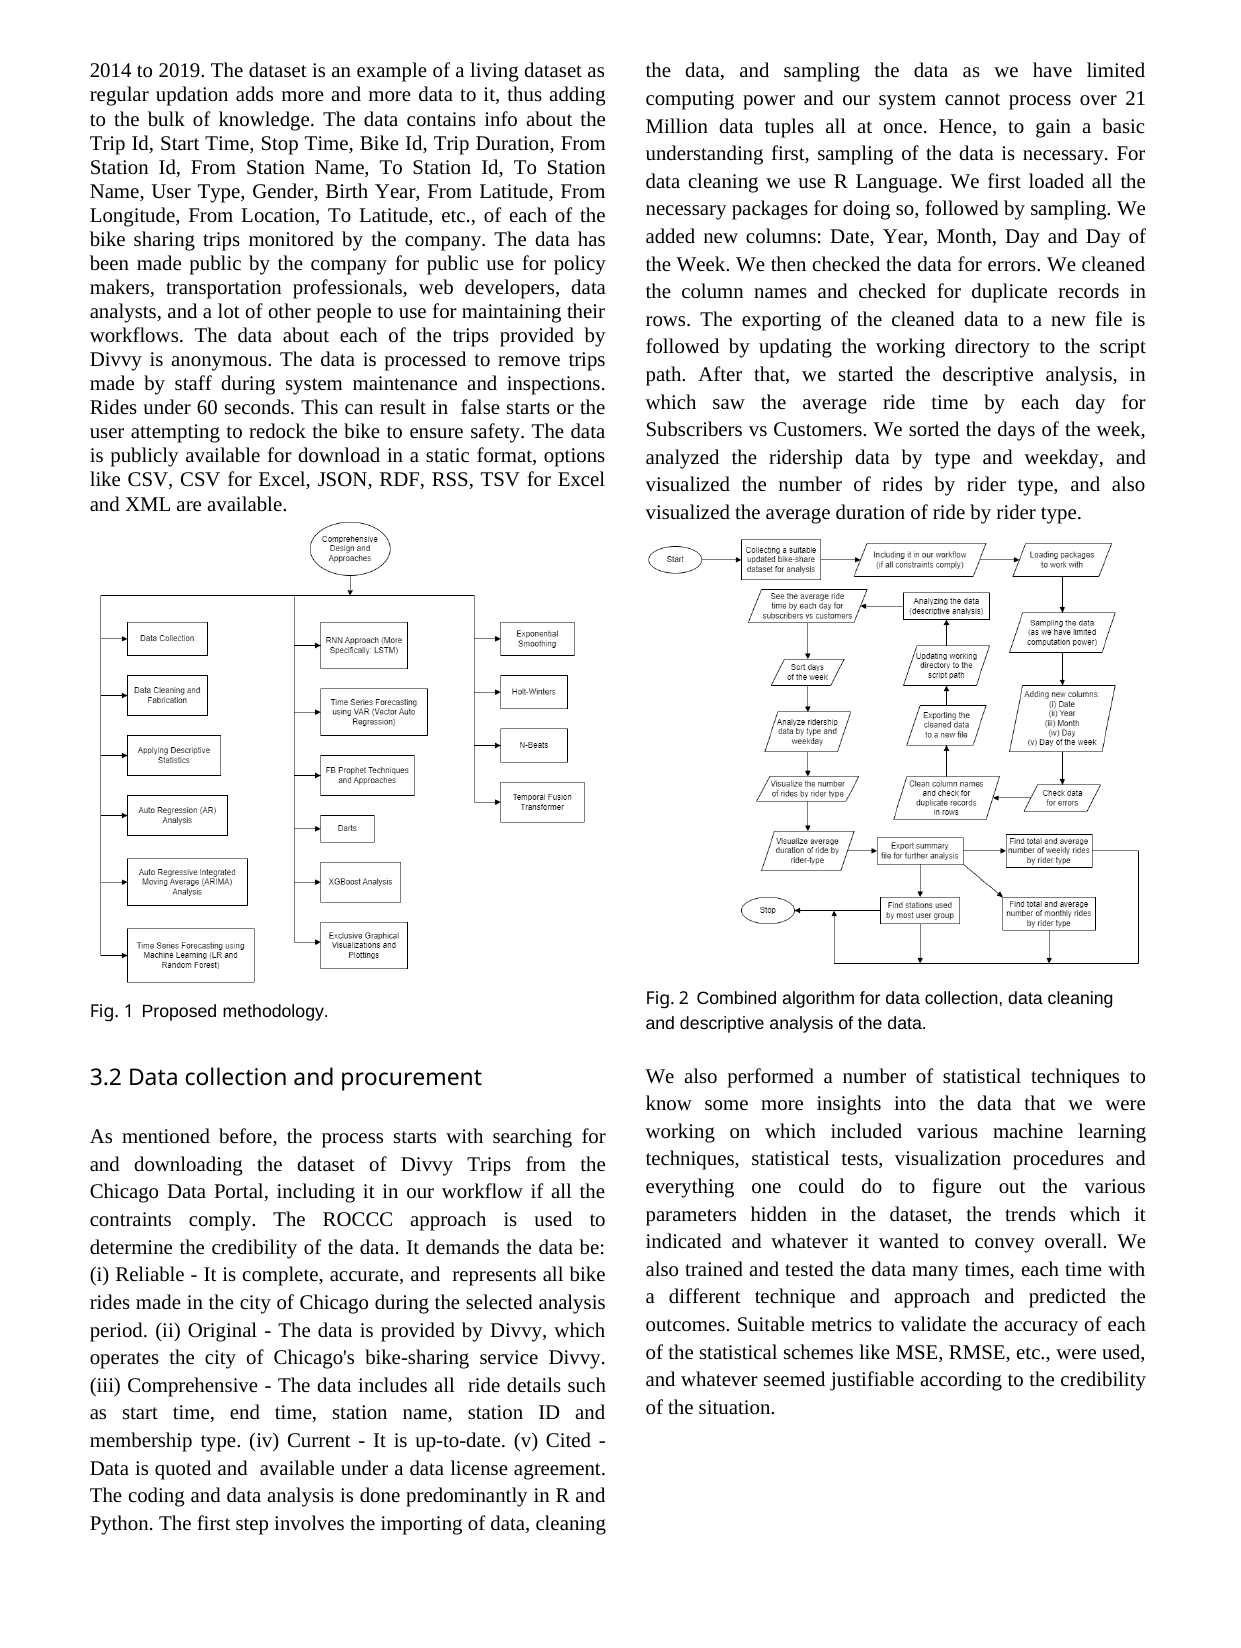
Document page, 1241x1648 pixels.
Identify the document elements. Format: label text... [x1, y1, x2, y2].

picture [645, 537, 1147, 972]
text Fig. 1 Proposed methodology. [89, 998, 606, 1022]
text As mentioned before, the process starts with searching for and downloading the dataset of Divvy Trips from the Chicago Data Portal, including it in our workflow if all the contraints comply. The ROCCC approach is used to determine the credibility of the data. It demands the data be: (i) Reliable - It is complete, accurate, and represents all bike rides made in the city of Chicago during the selected analysis period. (ii) Original - The data is provided by Divvy, which operates the city of Chicago's bike-sharing service Divvy. (iii) Comprehensive - The data includes all ride details such as start time, end time, station name, station ID and membership type. (iv) Current - It is up-to-date. (v) Cited - Data is quoted and available under a data license agreement. The coding and data analysis is done predominantly in R and Python. The first step involves the importing of data, cleaning the data, and sampling the data as we have limited computing power and our system cannot process over 21 Million data tuples all at once. Hence, to gain a basic understanding first, sampling of the data is necessary. For data cleaning we use R Language. We first loaded all the necessary packages for doing so, followed by sampling. We added new columns: Date, Year, Month, Day and Day of the Week. We then checked the data for errors. We cleaned the column names and checked for duplicate records in rows. The exporting of the cleaned data to a new file is followed by updating the working directory to the script path. After that, we started the descriptive analysis, in which saw the average ride time by each day for Subscribers vs Customers. We sorted the days of the week, analyzed the ridership data by type and weekday, and visualized the number of rides by rider type, and also visualized the average duration of ride by rider type. [645, 58, 1146, 524]
text We also performed a number of statistical techniques to know some more insights into the data that we were working on which included various machine learning techniques, statistical tests, visualization procedures and everything one could do to figure out the various parameters hidden in the dataset, the trends which it indicated and whatever it wanted to convey overall. We also trained and tested the data many times, each time with a different technique and approach and predicted the outcomes. Suitable metrics to validate the accuracy of each of the statistical schemes like MSE, RMSE, etc., were used, and whatever seemed justifiable according to the credibility of the situation. [645, 1063, 1146, 1419]
text As mentioned before, the process starts with searching for and downloading the dataset of Divvy Trips from the Chicago Data Portal, including it in our workflow if all the contraints comply. The ROCCC approach is used to determine the credibility of the data. It demands the data be: (i) Reliable - It is complete, accurate, and represents all bike rides made in the city of Chicago during the selected analysis period. (ii) Original - The data is provided by Divvy, which operates the city of Chicago's bike-sharing service Divvy. (iii) Comprehensive - The data includes all ride details such as start time, end time, station name, station ID and membership type. (iv) Current - It is up-to-date. (v) Cited - Data is quoted and available under a data license agreement. The coding and data analysis is done predominantly in R and Python. The first step involves the importing of data, cleaning the data, and sampling the data as we have limited computing power and our system cannot process over 21 Million data tuples all at once. Hence, to gain a basic understanding first, sampling of the data is necessary. For data cleaning we use R Language. We first loaded all the necessary packages for doing so, followed by sampling. We added new columns: Date, Year, Month, Day and Day of the Week. We then checked the data for errors. We cleaned the column names and checked for duplicate records in rows. The exporting of the cleaned data to a new file is followed by updating the working directory to the script path. After that, we started the descriptive analysis, in which saw the average ride time by each day for Subscribers vs Customers. We sorted the days of the week, analyzed the ridership data by type and weekday, and visualized the number of rides by rider type, and also visualized the average duration of ride by rider type. [89, 1124, 606, 1535]
text 3.2 Data collection and procurement [89, 1061, 606, 1092]
text Fig. 2 Combined algorithm for data collection, data cleaning and descriptive analysis of the data. [645, 985, 1146, 1033]
picture [89, 515, 591, 989]
